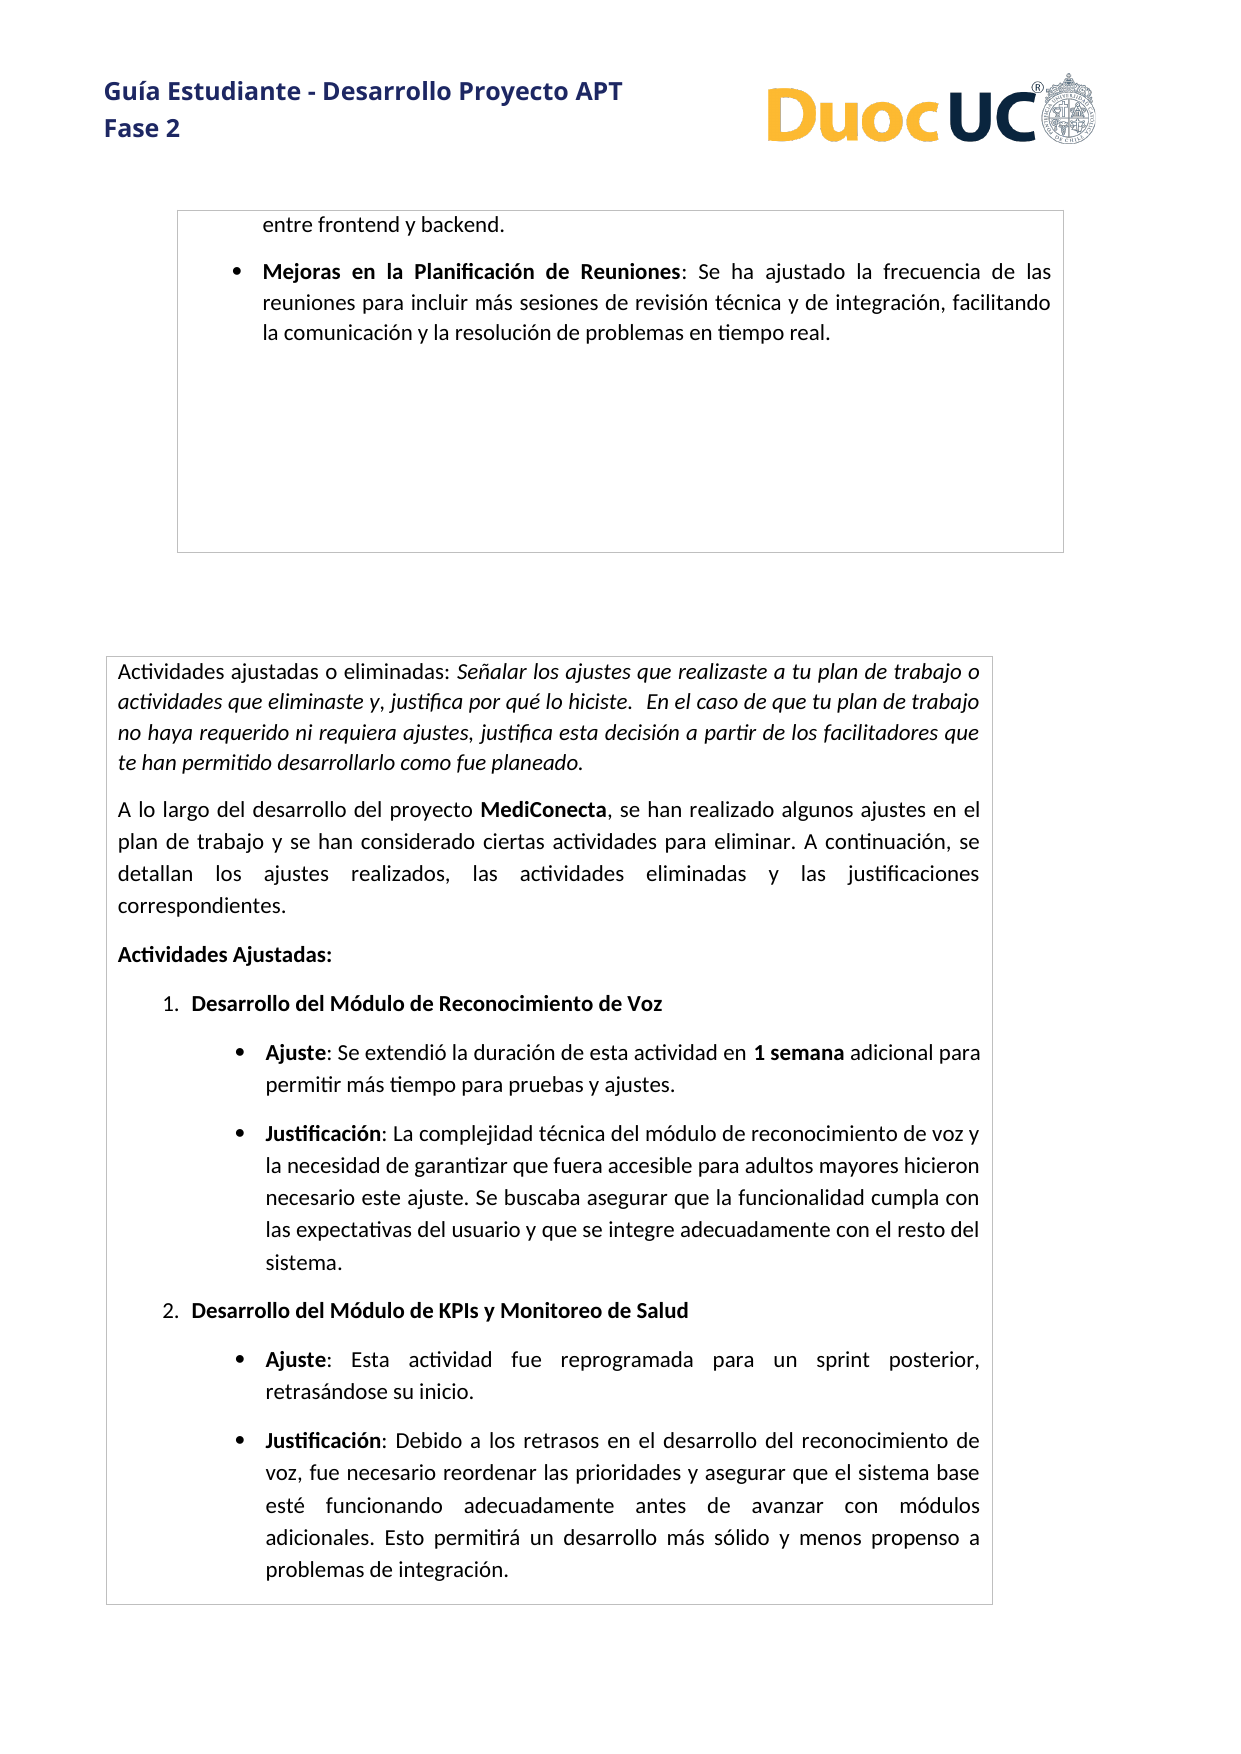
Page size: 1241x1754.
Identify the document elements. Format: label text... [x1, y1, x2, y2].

picture [768, 73, 1096, 144]
